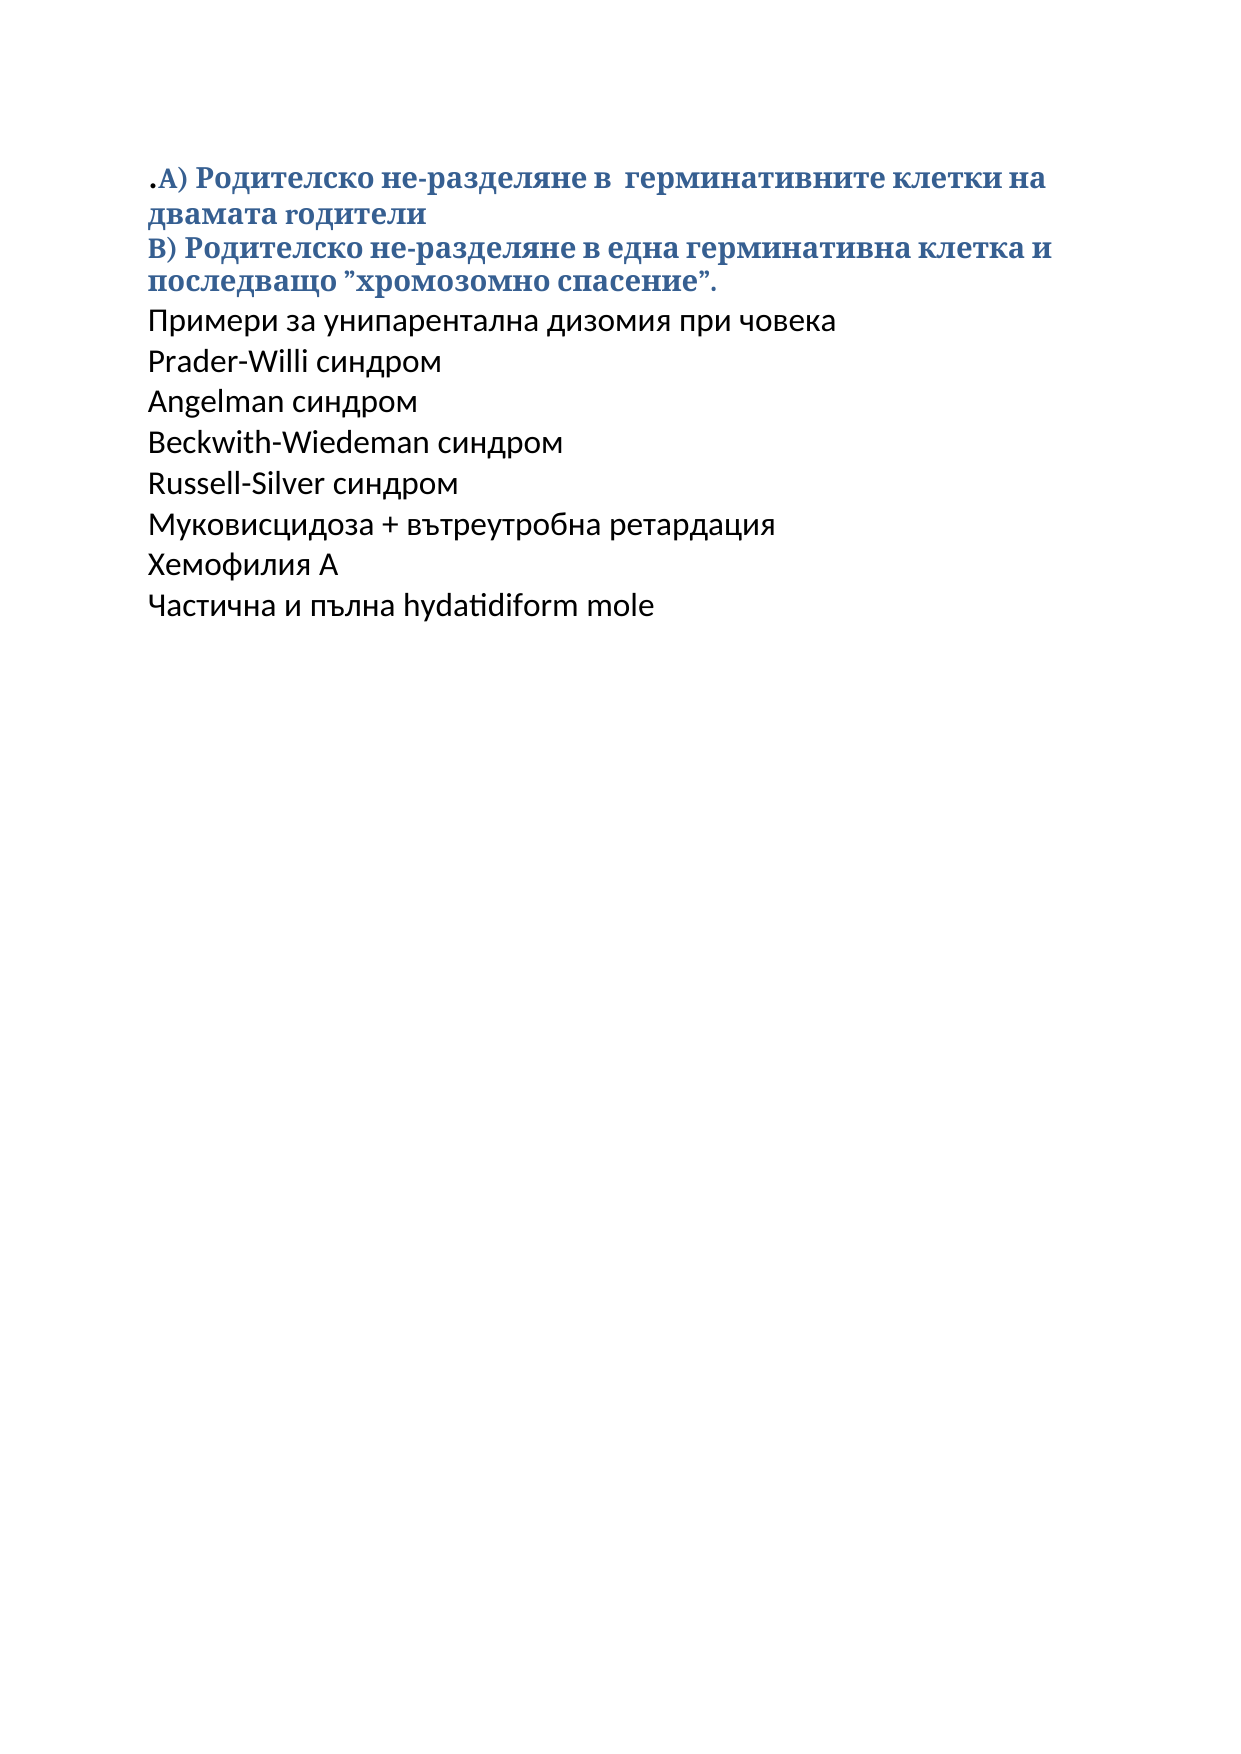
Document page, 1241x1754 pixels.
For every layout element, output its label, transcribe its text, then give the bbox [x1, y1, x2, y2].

text Prader-Willi синдром [148, 340, 1093, 381]
text Russell-Silver синдром [148, 462, 1093, 503]
text Хемофилия А [148, 543, 1093, 584]
text Примери за унипарентална дизомия при човека [148, 299, 1093, 340]
text Angеlman синдром [148, 381, 1093, 421]
text Муковисцидоза + вътреутробна ретардация [148, 503, 1093, 543]
text .A) Родителско не-разделяне в герминативните клетки на двамата rодители [148, 148, 1093, 232]
text Частична и пълна hydatidiform mole [148, 584, 1093, 625]
text Beckwith-Wiedeman синдром [148, 421, 1093, 462]
text B) Родителско не-разделяне в една герминативна клетка и последващо ”хромозомно спасение”. [148, 232, 1093, 299]
